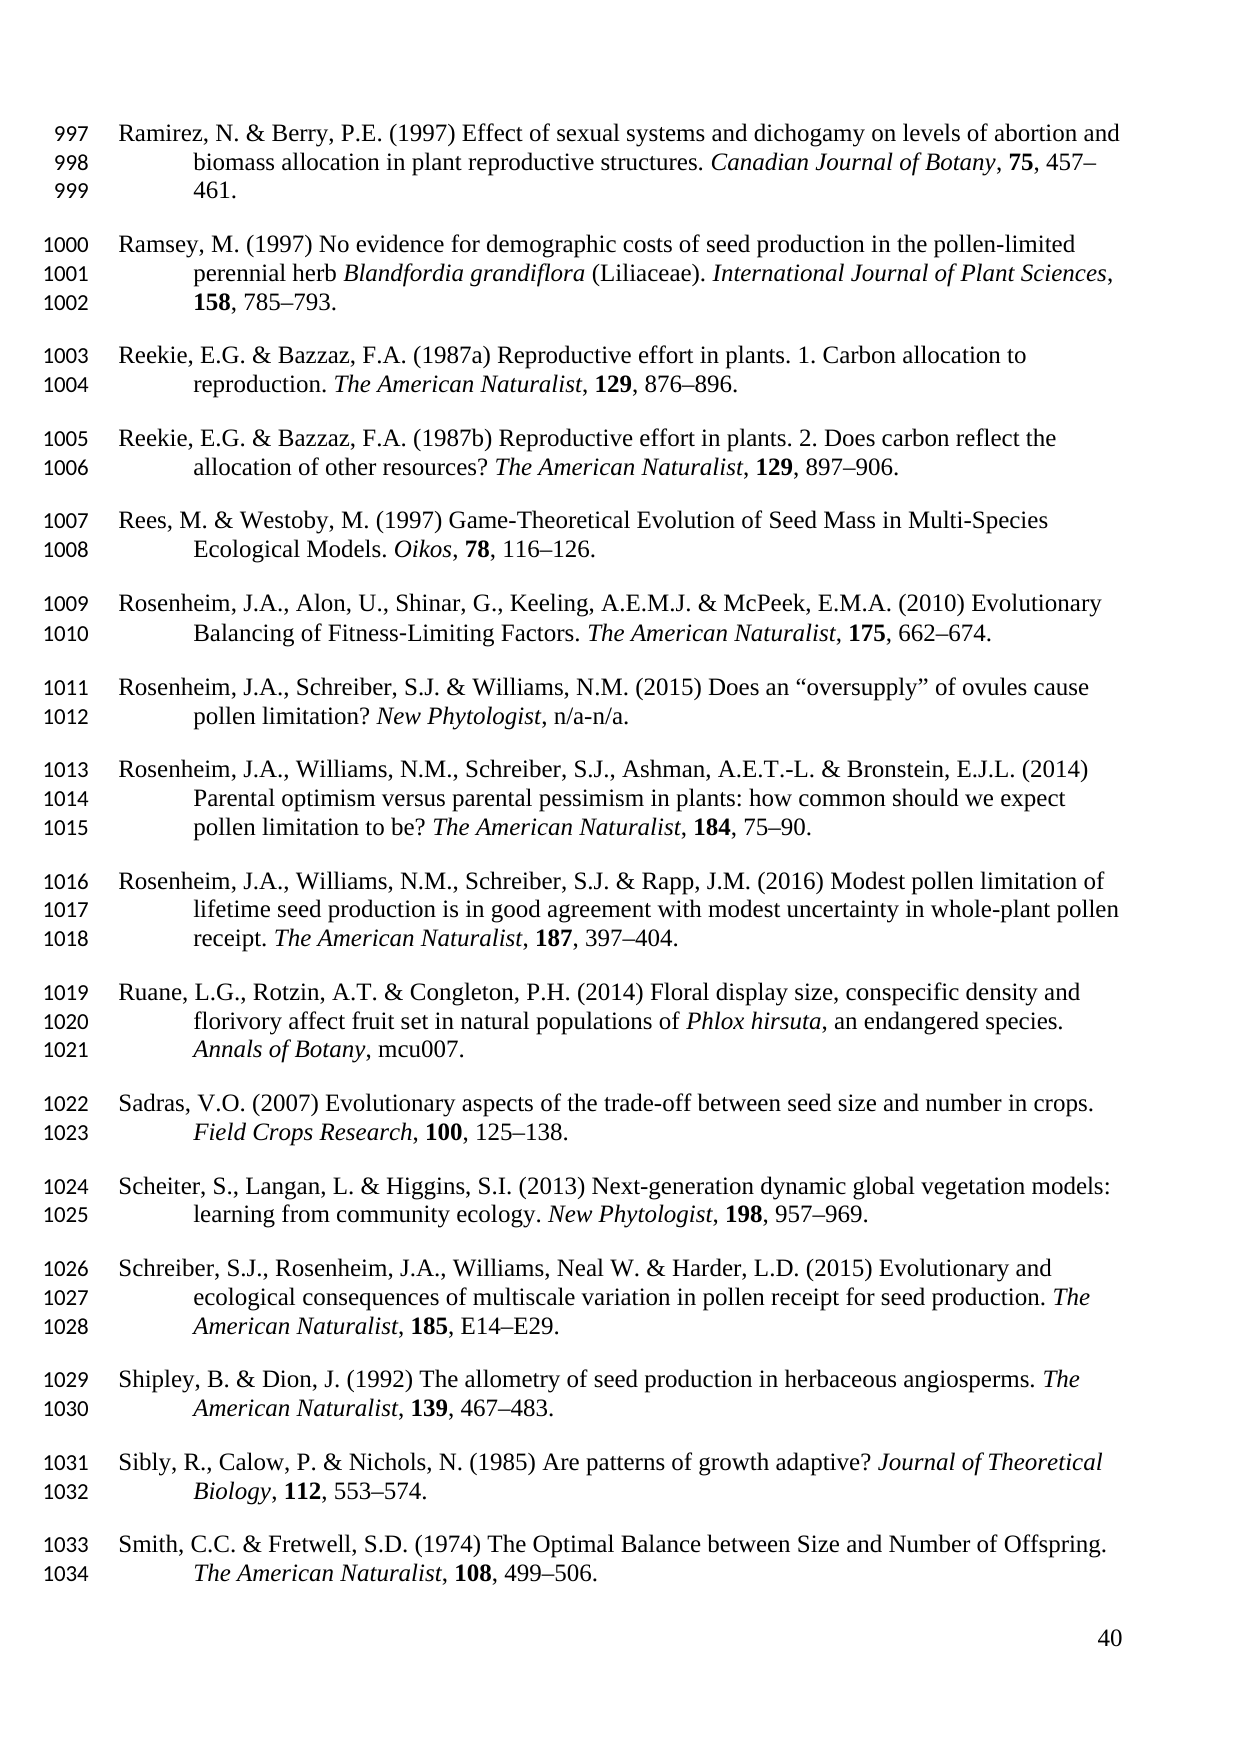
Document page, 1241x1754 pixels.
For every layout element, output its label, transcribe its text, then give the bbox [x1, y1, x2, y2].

text Shipley, B. & Dion, J. (1992) The allometry of seed production in herbaceous angiosperms. The American Naturalist, 139, 467–483. [118, 1364, 1122, 1422]
text Ramsey, M. (1997) No evidence for demographic costs of seed production in the pollen-limited perennial herb Blandfordia grandiflora (Liliaceae). International Journal of Plant Sciences, 158, 785–793. [118, 229, 1122, 316]
text Sibly, R., Calow, P. & Nichols, N. (1985) Are patterns of growth adaptive? Journal of Theoretical Biology, 112, 553–574. [118, 1447, 1122, 1504]
text Rosenheim, J.A., Williams, N.M., Schreiber, S.J. & Rapp, J.M. (2016) Modest pollen limitation of lifetime seed production is in good agreement with modest uncertainty in whole-plant pollen receipt. The American Naturalist, 187, 397–404. [118, 866, 1122, 952]
text Ruane, L.G., Rotzin, A.T. & Congleton, P.H. (2014) Floral display size, conspecific density and florivory affect fruit set in natural populations of Phlox hirsuta, an endangered species. Annals of Botany, mcu007. [118, 977, 1122, 1063]
text Reekie, E.G. & Bazzaz, F.A. (1987a) Reproductive effort in plants. 1. Carbon allocation to reproduction. The American Naturalist, 129, 876–896. [118, 341, 1122, 398]
text Scheiter, S., Langan, L. & Higgins, S.I. (2013) Next-generation dynamic global vegetation models: learning from community ecology. New Phytologist, 198, 957–969. [118, 1171, 1122, 1228]
text Rees, M. & Westoby, M. (1997) Game-Theoretical Evolution of Seed Mass in Multi-Species Ecological Models. Oikos, 78, 116–126. [118, 506, 1122, 563]
text Rosenheim, J.A., Williams, N.M., Schreiber, S.J., Ashman, A.E.T.-L. & Bronstein, E.J.L. (2014) Parental optimism versus parental pessimism in plants: how common should we expect pollen limitation to be? The American Naturalist, 184, 75–90. [118, 754, 1122, 841]
text Rosenheim, J.A., Alon, U., Shinar, G., Keeling, A.E.M.J. & McPeek, E.M.A. (2010) Evolutionary Balancing of Fitness‐Limiting Factors. The American Naturalist, 175, 662–674. [118, 588, 1122, 647]
text Ramirez, N. & Berry, P.E. (1997) Effect of sexual systems and dichogamy on levels of abortion and biomass allocation in plant reproductive structures. Canadian Journal of Botany, 75, 457–461. [118, 118, 1122, 204]
text Schreiber, S.J., Rosenheim, J.A., Williams, Neal W. & Harder, L.D. (2015) Evolutionary and ecological consequences of multiscale variation in pollen receipt for seed production. The American Naturalist, 185, E14–E29. [118, 1253, 1122, 1339]
text Sadras, V.O. (2007) Evolutionary aspects of the trade-off between seed size and number in crops. Field Crops Research, 100, 125–138. [118, 1088, 1122, 1146]
text Smith, C.C. & Fretwell, S.D. (1974) The Optimal Balance between Size and Number of Offspring. The American Naturalist, 108, 499–506. [118, 1529, 1122, 1587]
text Rosenheim, J.A., Schreiber, S.J. & Williams, N.M. (2015) Does an “oversupply” of ovules cause pollen limitation? New Phytologist, n/a-n/a. [118, 672, 1122, 729]
text Reekie, E.G. & Bazzaz, F.A. (1987b) Reproductive effort in plants. 2. Does carbon reflect the allocation of other resources? The American Naturalist, 129, 897–906. [118, 423, 1122, 481]
